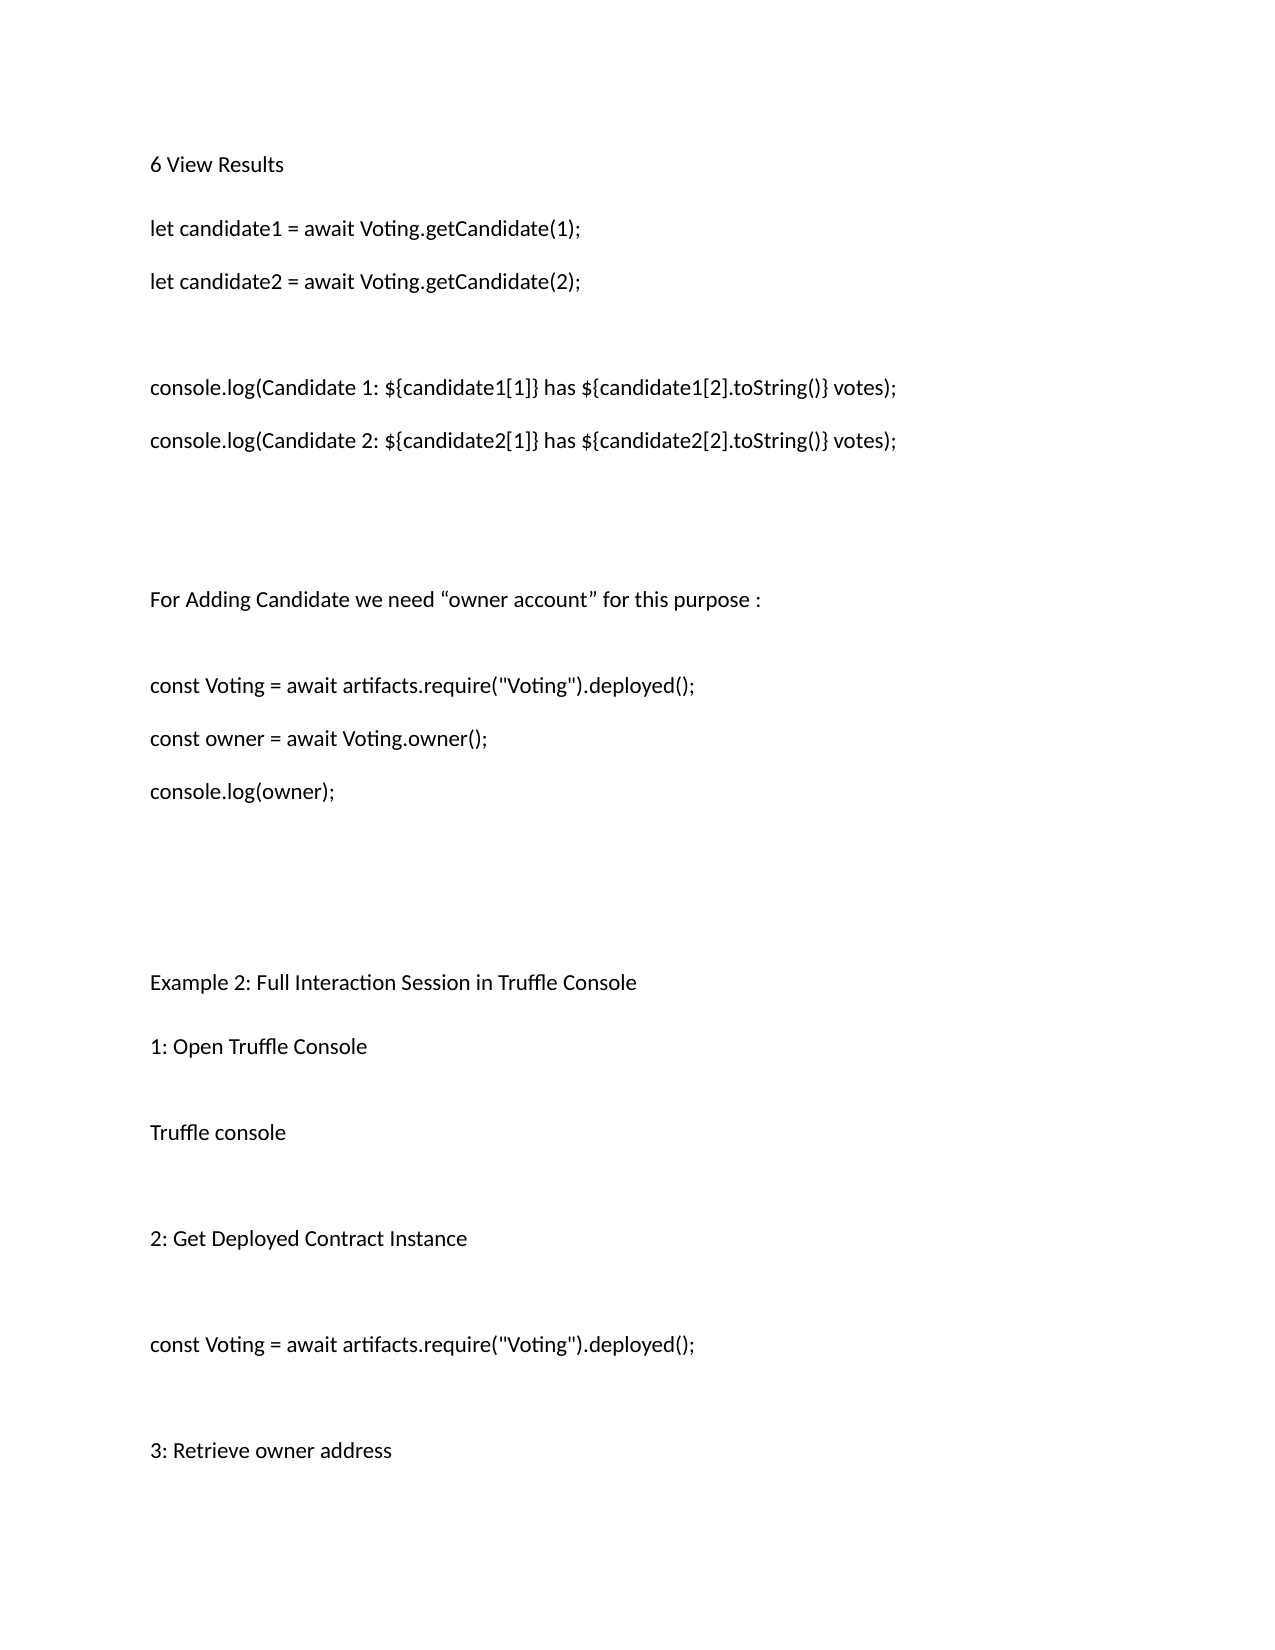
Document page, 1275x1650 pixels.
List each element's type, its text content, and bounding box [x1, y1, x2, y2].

text console.log(owner); [150, 777, 1125, 837]
text Example 2: Full Interaction Session in Truffle Console 1: Open Truffle Console [150, 968, 1125, 1093]
text console.log(Candidate 1: ${candidate1[1]} has ${candidate1[2].toString()} votes); [150, 373, 1125, 401]
text 3: Retrieve owner address [150, 1436, 1125, 1464]
text console.log(Candidate 2: ${candidate2[1]} has ${candidate2[2].toString()} votes); [150, 426, 1125, 454]
text For Adding Candidate we need “owner account” for this purpose : [150, 586, 1125, 646]
text Truffle console [150, 1118, 1125, 1146]
text const Voting = await artifacts.require("Voting").deployed(); [150, 671, 1125, 699]
text const owner = await Voting.owner(); [150, 724, 1125, 752]
text const Voting = await artifacts.require("Voting").deployed(); [150, 1330, 1125, 1358]
text 2: Get Deployed Contract Instance [150, 1224, 1125, 1252]
text let candidate2 = await Voting.getCandidate(2); [150, 267, 1125, 295]
text 6 View Results let candidate1 = await Voting.getCandidate(1); [150, 150, 1125, 242]
